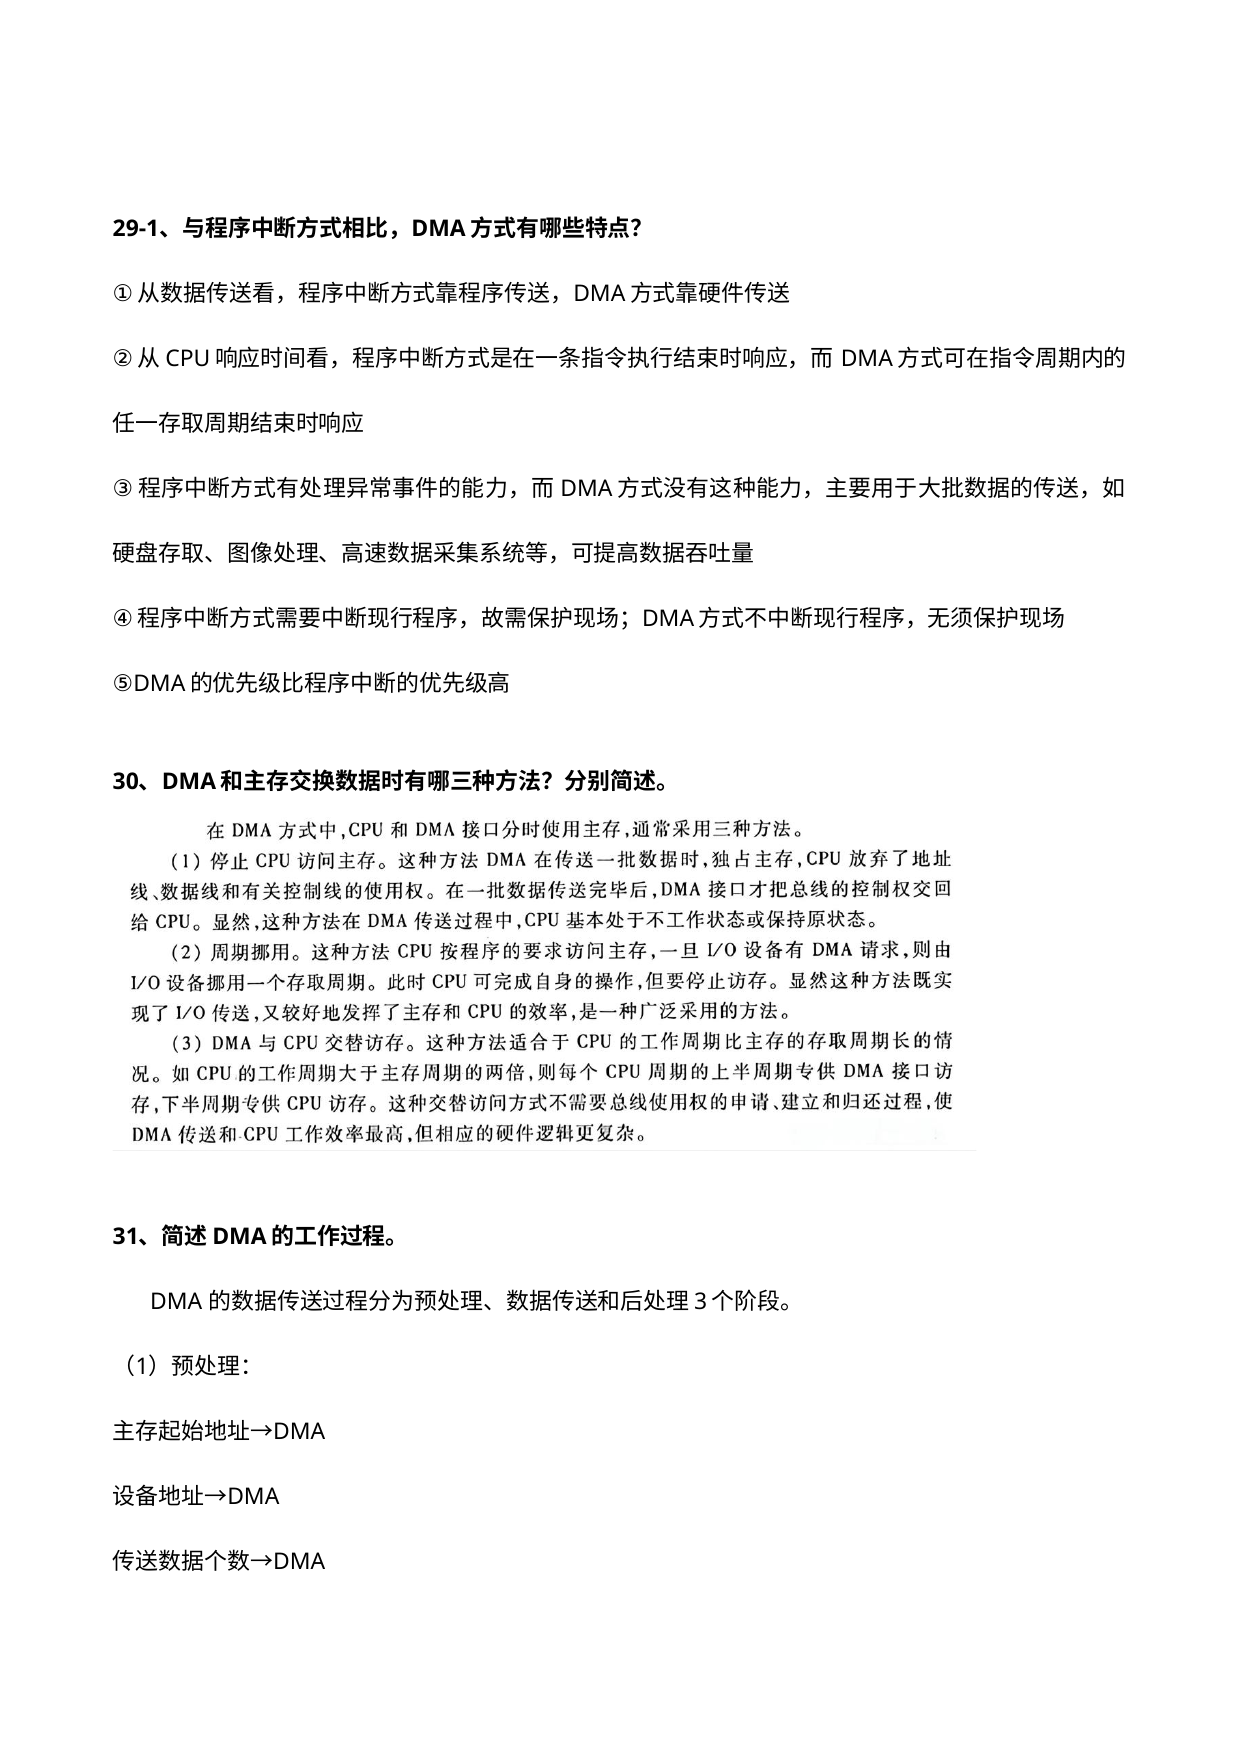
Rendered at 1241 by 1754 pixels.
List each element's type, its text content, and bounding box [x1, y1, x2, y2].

list DMA 的数据传送过程分为预处理、数据传送和后处理3个阶段。 [150, 1267, 1128, 1332]
list 31、简述DMA的工作过程。 [112, 1202, 1128, 1267]
list ③程序中断方式有处理异常事件的能力，而DMA方式没有这种能力，主要用于大批数据的传送，如硬盘存取、图像处理、高速数据采集系统等，可提高数据吞吐量 [112, 454, 1128, 584]
list 传送数据个数→DMA [112, 1527, 1128, 1592]
list ④程序中断方式需要中断现行程序，故需保护现场；DMA方式不中断现行程序，无须保护现场 [112, 584, 1128, 649]
picture [112, 812, 977, 1151]
list 29-1、与程序中断方式相比，DMA方式有哪些特点？ [112, 194, 1128, 259]
list ②从CPU响应时间看，程序中断方式是在一条指令执行结束时响应，而DMA方式可在指令周期内的任一存取周期结束时响应 [112, 324, 1128, 454]
list 30、DMA和主存交换数据时有哪三种方法？分别简述。 [112, 747, 1128, 812]
list ①从数据传送看，程序中断方式靠程序传送，DMA方式靠硬件传送 [112, 259, 1128, 324]
list 主存起始地址→DMA [112, 1397, 1128, 1462]
list 设备地址→DMA [112, 1462, 1128, 1527]
list ⑤DMA的优先级比程序中断的优先级高 [112, 649, 1128, 714]
list 预处理： [112, 1332, 1128, 1397]
